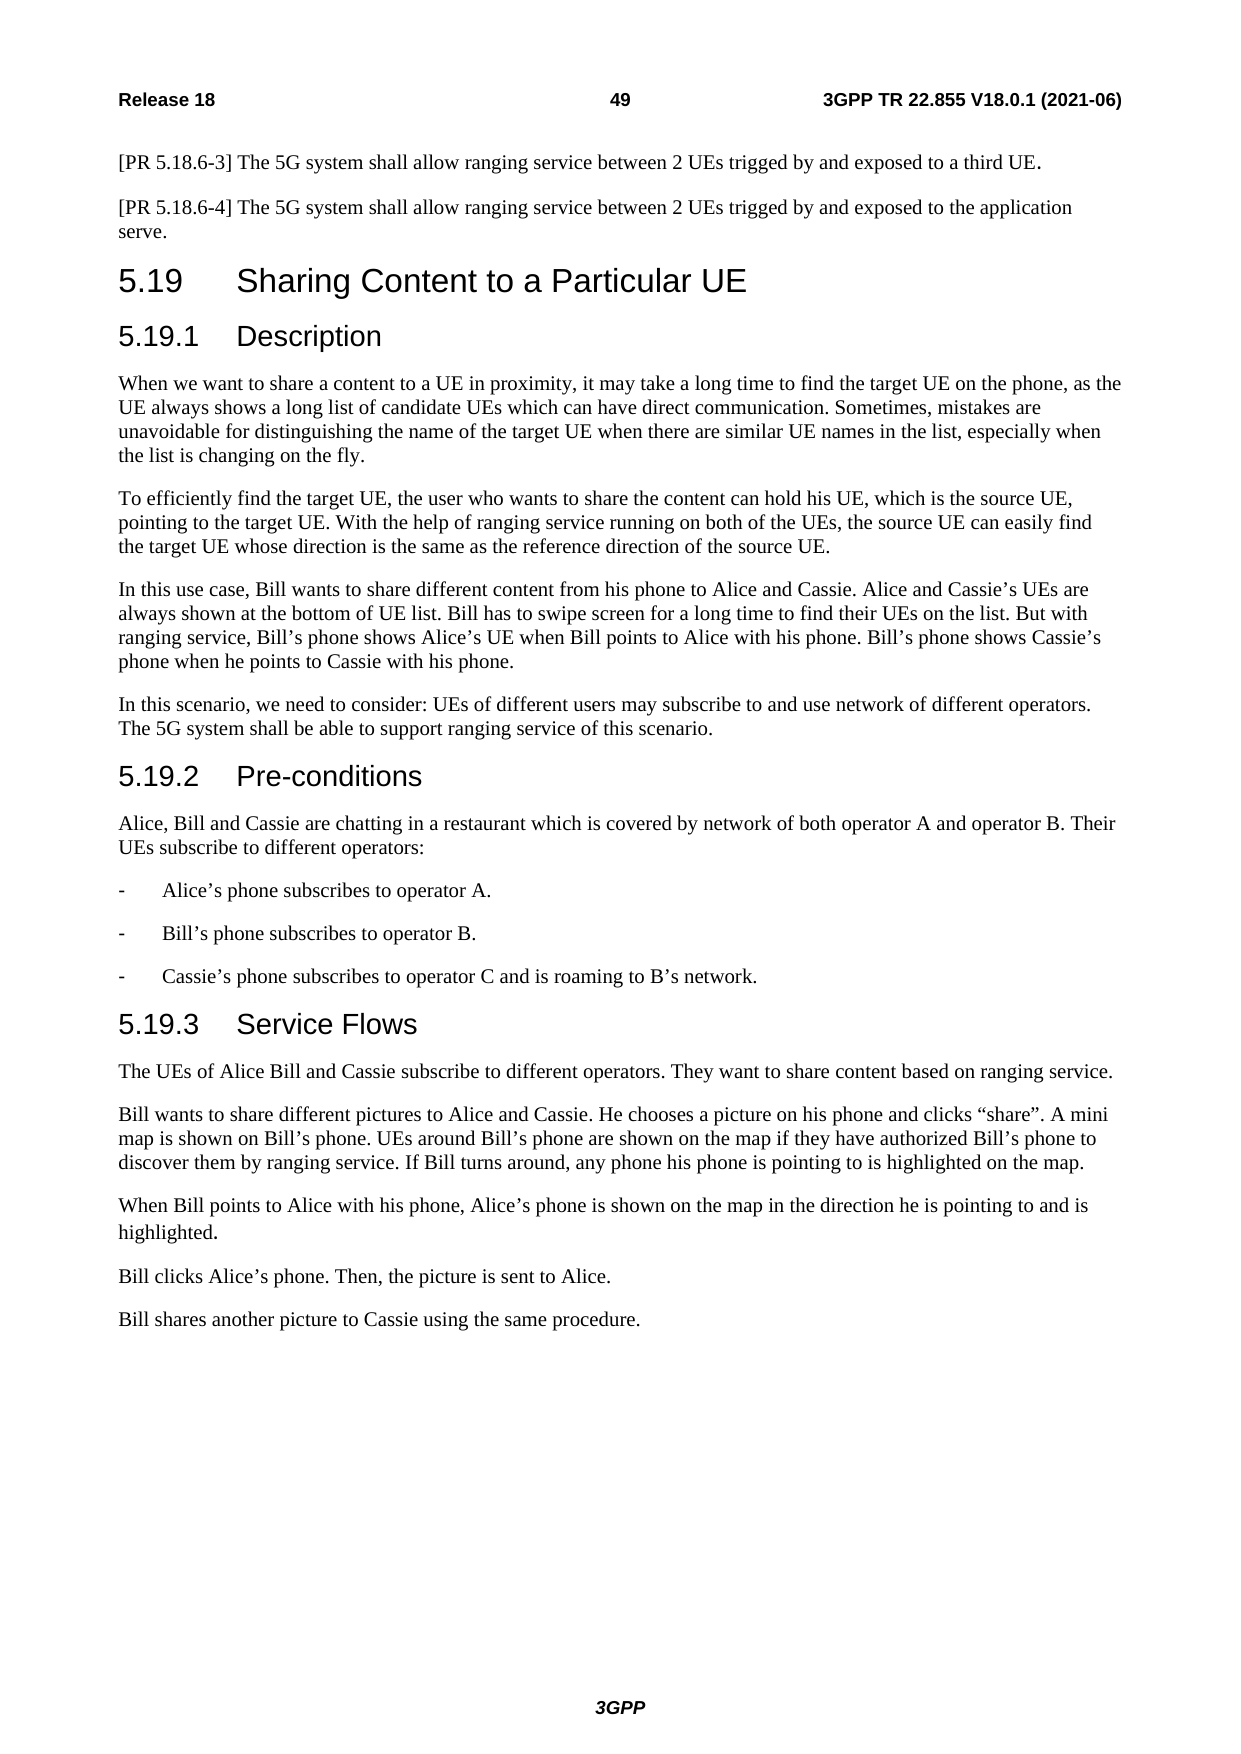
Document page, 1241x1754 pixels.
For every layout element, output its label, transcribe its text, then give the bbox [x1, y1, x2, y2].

text [PR 5.18.6-4] The 5G system shall allow ranging service between 2 UEs trigged by and exposed to the application serve. [118, 195, 1122, 243]
subtitle 5.19.1 Description [118, 319, 1122, 352]
text [PR 5.18.6-3] The 5G system shall allow ranging service between 2 UEs trigged by and exposed to a third UE. [118, 147, 1122, 176]
text In this scenario, we need to consider: UEs of different users may subscribe to and use network of different operators. The 5G system shall be able to support ranging service of this scenario. [118, 692, 1122, 740]
text In this use case, Bill wants to share different content from his phone to Alice and Cassie. Alice and Cassie’s UEs are always shown at the bottom of UE list. Bill has to swipe screen for a long time to find their UEs on the list. But with ranging service, Bill’s phone shows Alice’s UE when Bill points to Alice with his phone. Bill’s phone shows Cassie’s phone when he points to Cassie with his phone. [118, 577, 1122, 673]
text Bill shares another picture to Cassie using the same procedure. [118, 1307, 1122, 1331]
text To efficiently find the target UE, the user who wants to share the content can hold his UE, which is the source UE, pointing to the target UE. With the help of ranging service running on both of the UEs, the source UE can easily find the target UE whose direction is the same as the reference direction of the source UE. [118, 486, 1122, 558]
text Bill clicks Alice’s phone. Then, the picture is sent to Alice. [118, 1264, 1122, 1288]
text When Bill points to Alice with his phone, Alice’s phone is shown on the map in the direction he is pointing to and is highlighted. [118, 1193, 1122, 1245]
text Alice, Bill and Cassie are chatting in a restaurant which is covered by network of both operator A and operator B. Their UEs subscribe to different operators: [118, 811, 1122, 859]
list Cassie’s phone subscribes to operator C and is roaming to B’s network. [118, 964, 1122, 988]
text Bill wants to share different pictures to Alice and Cassie. He chooses a picture on his phone and clicks “share”. A mini map is shown on Bill’s phone. UEs around Bill’s phone are shown on the map if they have authorized Bill’s phone to discover them by ranging service. If Bill turns around, any phone his phone is pointing to is highlighted on the map. [118, 1102, 1122, 1174]
subtitle 5.19 Sharing Content to a Particular UE [118, 262, 1122, 300]
list Bill’s phone subscribes to operator B. [118, 921, 1122, 945]
subtitle 5.19.3 Service Flows [118, 1007, 1122, 1040]
subtitle 5.19.2 Pre-conditions [118, 759, 1122, 792]
list Alice’s phone subscribes to operator A. [118, 878, 1122, 902]
text The UEs of Alice Bill and Cassie subscribe to different operators. They want to share content based on ranging service. [118, 1059, 1122, 1083]
text When we want to share a content to a UE in proximity, it may take a long time to find the target UE on the phone, as the UE always shows a long list of candidate UEs which can have direct communication. Sometimes, mistakes are unavoidable for distinguishing the name of the target UE when there are similar UE names in the list, especially when the list is changing on the fly. [118, 371, 1122, 467]
